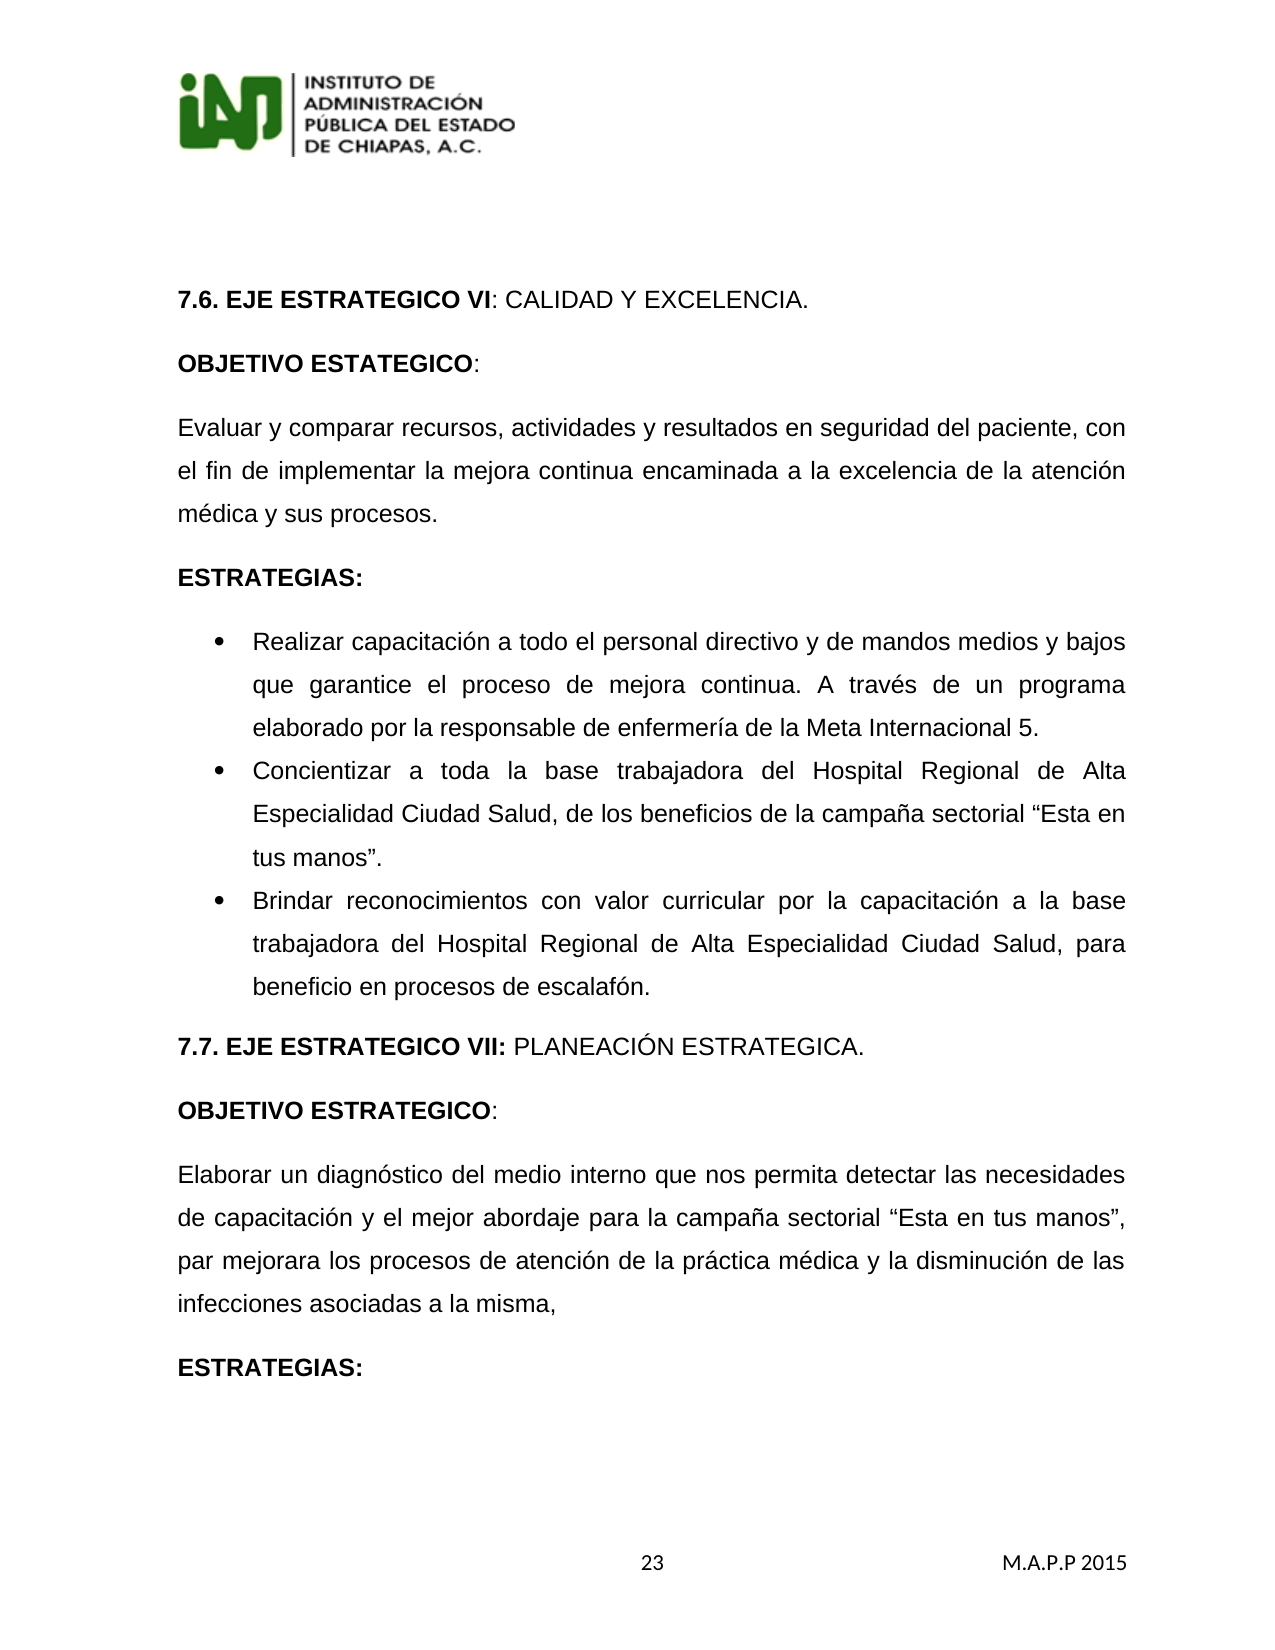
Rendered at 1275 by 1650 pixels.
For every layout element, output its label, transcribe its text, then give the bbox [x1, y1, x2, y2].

text 7.6. EJE ESTRATEGICO VI: CALIDAD Y EXCELENCIA. [177, 284, 1127, 313]
list Concientizar a toda la base trabajadora del Hospital Regional de Alta Especialidad Ciudad Salud, de los beneficios de la campaña sectorial “Esta en tus manos”. [215, 756, 1127, 871]
text OBJETIVO ESTATEGICO: [177, 348, 1127, 377]
list Brindar reconocimientos con valor curricular por la capacitación a la base trabajadora del Hospital Regional de Alta Especialidad Ciudad Salud, para beneficio en procesos de escalafón. [215, 886, 1127, 1001]
text ESTRATEGIAS: [177, 563, 1127, 591]
list Realizar capacitación a todo el personal directivo y de mandos medios y bajos que garantice el proceso de mejora continua. A través de un programa elaborado por la responsable de enfermería de la Meta Internacional 5. [215, 627, 1127, 742]
text Elaborar un diagnóstico del medio interno que nos permita detectar las necesidades de capacitación y el mejor abordaje para la campaña sectorial “Esta en tus manos”, par mejorara los procesos de atención de la práctica médica y la disminución de las infecciones asociadas a la misma, [177, 1160, 1127, 1318]
text Evaluar y comparar recursos, actividades y resultados en seguridad del paciente, con el fin de implementar la mejora continua encaminada a la excelencia de la atención médica y sus procesos. [177, 412, 1127, 527]
picture [177, 73, 515, 157]
text 7.7. EJE ESTRATEGICO VII: PLANEACIÓN ESTRATEGICA. [177, 1032, 1127, 1061]
text ESTRATEGIAS: [177, 1353, 1127, 1382]
text OBJETIVO ESTRATEGICO: [177, 1096, 1127, 1124]
